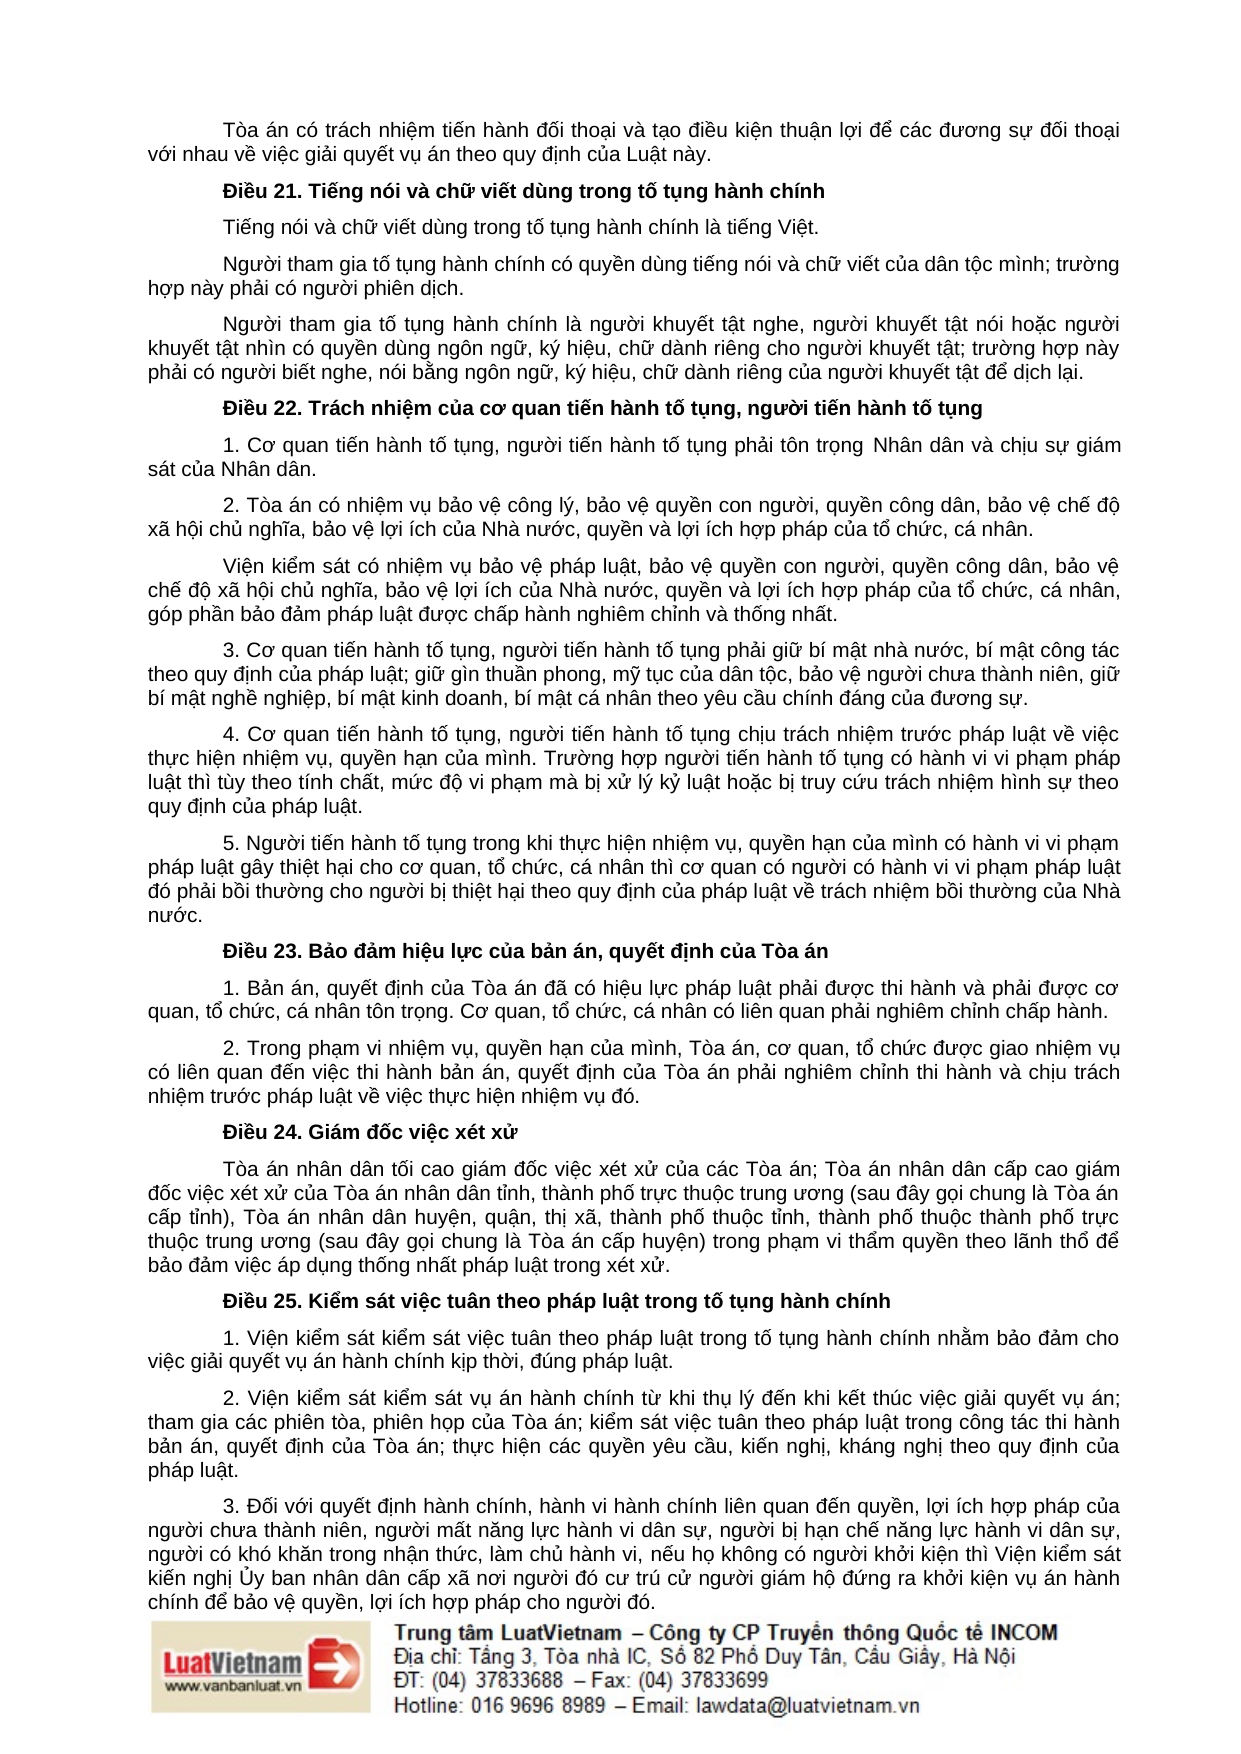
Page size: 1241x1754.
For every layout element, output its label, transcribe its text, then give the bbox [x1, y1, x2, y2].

text 1. Bản án, quyết định của Tòa án đã có hiệu lực pháp luật phải được thi hành và phải được cơ quan, tổ chức, cá nhân tôn trọng. Cơ quan, tổ chức, cá nhân có liên quan phải nghiêm chỉnh chấp hành. [148, 975, 1122, 1023]
text 2. Viện kiểm sát kiểm sát vụ án hành chính từ khi thụ lý đến khi kết thúc việc giải quyết vụ án; tham gia các phiên tòa, phiên họp của Tòa án; kiểm sát việc tuân theo pháp luật trong công tác thi hành bản án, quyết định của Tòa án; thực hiện các quyền yêu cầu, kiến nghị, kháng nghị theo quy định của pháp luật. [148, 1386, 1122, 1482]
subtitle Điều 22. Trách nhiệm của cơ quan tiến hành tố tụng, người tiến hành tố tụng [148, 396, 1122, 420]
text 2. Trong phạm vi nhiệm vụ, quyền hạn của mình, Tòa án, cơ quan, tổ chức được giao nhiệm vụ có liên quan đến việc thi hành bản án, quyết định của Tòa án phải nghiêm chỉnh thi hành và chịu trách nhiệm trước pháp luật về việc thực hiện nhiệm vụ đó. [148, 1036, 1122, 1108]
text 1. Cơ quan tiến hành tố tụng, người tiến hành tố tụng phải tôn trọng Nhân dân và chịu sự giám sát của Nhân dân. [148, 433, 1122, 481]
text 1. Viện kiểm sát kiểm sát việc tuân theo pháp luật trong tố tụng hành chính nhằm bảo đảm cho việc giải quyết vụ án hành chính kịp thời, đúng pháp luật. [148, 1325, 1122, 1373]
text Viện kiểm sát có nhiệm vụ bảo vệ pháp luật, bảo vệ quyền con người, quyền công dân, bảo vệ chế độ xã hội chủ nghĩa, bảo vệ lợi ích của Nhà nước, quyền và lợi ích hợp pháp của tổ chức, cá nhân, góp phần bảo đảm pháp luật được chấp hành nghiêm chỉnh và thống nhất. [148, 553, 1122, 625]
text 4. Cơ quan tiến hành tố tụng, người tiến hành tố tụng chịu trách nhiệm trước pháp luật về việc thực hiện nhiệm vụ, quyền hạn của mình. Trường hợp người tiến hành tố tụng có hành vi vi phạm pháp luật thì tùy theo tính chất, mức độ vi phạm mà bị xử lý kỷ luật hoặc bị truy cứu trách nhiệm hình sự theo quy định của pháp luật. [148, 722, 1122, 818]
text Điều 24. Giám đốc việc xét xử [148, 1120, 1122, 1144]
text Người tham gia tố tụng hành chính có quyền dùng tiếng nói và chữ viết của dân tộc mình; trường hợp này phải có người phiên dịch. [148, 251, 1122, 299]
text 5. Người tiến hành tố tụng trong khi thực hiện nhiệm vụ, quyền hạn của mình có hành vi vi phạm pháp luật gây thiệt hại cho cơ quan, tổ chức, cá nhân thì cơ quan có người có hành vi vi phạm pháp luật đó phải bồi thường cho người bị thiệt hại theo quy định của pháp luật về trách nhiệm bồi thường của Nhà nước. [148, 831, 1122, 926]
subtitle Điều 25. Kiểm sát việc tuân theo pháp luật trong tố tụng hành chính [148, 1289, 1122, 1313]
subtitle Điều 23. Bảo đảm hiệu lực của bản án, quyết định của Tòa án [148, 939, 1122, 963]
text Tòa án có trách nhiệm tiến hành đối thoại và tạo điều kiện thuận lợi để các đương sự đối thoại với nhau về việc giải quyết vụ án theo quy định của Luật này. [148, 118, 1122, 166]
text Tiếng nói và chữ viết dùng trong tố tụng hành chính là tiếng Việt. [148, 215, 1122, 239]
text 3. Đối với quyết định hành chính, hành vi hành chính liên quan đến quyền, lợi ích hợp pháp của người chưa thành niên, người mất năng lực hành vi dân sự, người bị hạn chế năng lực hành vi dân sự, người có khó khăn trong nhận thức, làm chủ hành vi, nếu họ không có người khởi kiện thì Viện kiểm sát kiến nghị Ủy ban nhân dân cấp xã nơi người đó cư trú cử người giám hộ đứng ra khởi kiện vụ án hành chính để bảo vệ quyền, lợi ích hợp pháp cho người đó. [148, 1494, 1122, 1614]
text 3. Cơ quan tiến hành tố tụng, người tiến hành tố tụng phải giữ bí mật nhà nước, bí mật công tác theo quy định của pháp luật; giữ gìn thuần phong, mỹ tục của dân tộc, bảo vệ người chưa thành niên, giữ bí mật nghề nghiệp, bí mật kinh doanh, bí mật cá nhân theo yêu cầu chính đáng của đương sự. [148, 638, 1122, 710]
text 2. Tòa án có nhiệm vụ bảo vệ công lý, bảo vệ quyền con người, quyền công dân, bảo vệ chế độ xã hội chủ nghĩa, bảo vệ lợi ích của Nhà nước, quyền và lợi ích hợp pháp của tổ chức, cá nhân. [148, 493, 1122, 541]
picture [147, 1615, 1088, 1732]
text Điều 21. Tiếng nói và chữ viết dùng trong tố tụng hành chính [148, 178, 1122, 202]
text Người tham gia tố tụng hành chính là người khuyết tật nghe, người khuyết tật nói hoặc người khuyết tật nhìn có quyền dùng ngôn ngữ, ký hiệu, chữ dành riêng cho người khuyết tật; trường hợp này phải có người biết nghe, nói bằng ngôn ngữ, ký hiệu, chữ dành riêng của người khuyết tật để dịch lại. [148, 312, 1122, 384]
text Tòa án nhân dân tối cao giám đốc việc xét xử của các Tòa án; Tòa án nhân dân cấp cao giám đốc việc xét xử của Tòa án nhân dân tỉnh, thành phố trực thuộc trung ương (sau đây gọi chung là Tòa án cấp tỉnh), Tòa án nhân dân huyện, quận, thị xã, thành phố thuộc tỉnh, thành phố thuộc thành phố trực thuộc trung ương (sau đây gọi chung là Tòa án cấp huyện) trong phạm vi thẩm quyền theo lãnh thổ để bảo đảm việc áp dụng thống nhất pháp luật trong xét xử. [148, 1157, 1122, 1276]
